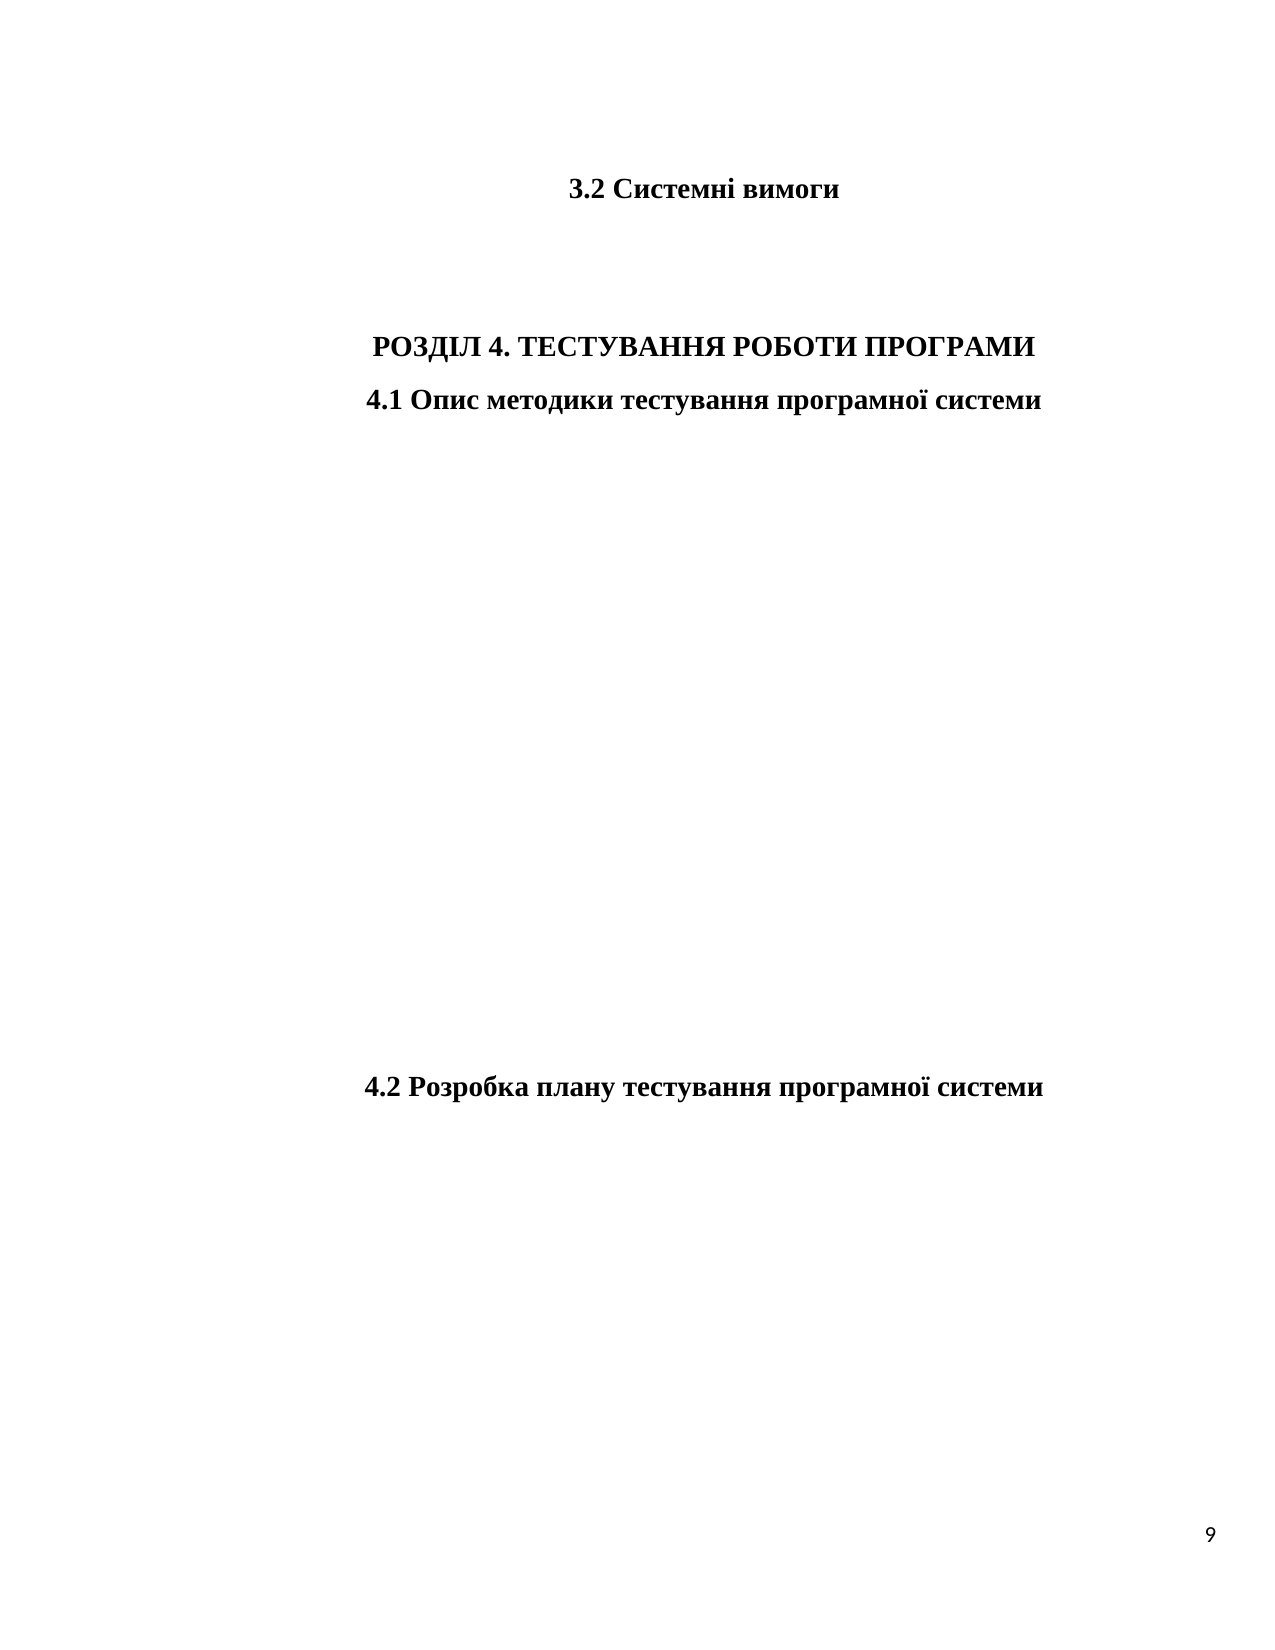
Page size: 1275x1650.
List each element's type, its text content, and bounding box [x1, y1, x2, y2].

text 4.2 Розробка плану тестування програмної системи [118, 1069, 1216, 1102]
text 3.2 Системні вимоги [118, 171, 1216, 204]
text РОЗДІЛ 4. ТЕСТУВАННЯ РОБОТИ ПРОГРАМИ [118, 329, 1216, 363]
text 4.1 Опис методики тестування програмної системи [118, 382, 1216, 416]
